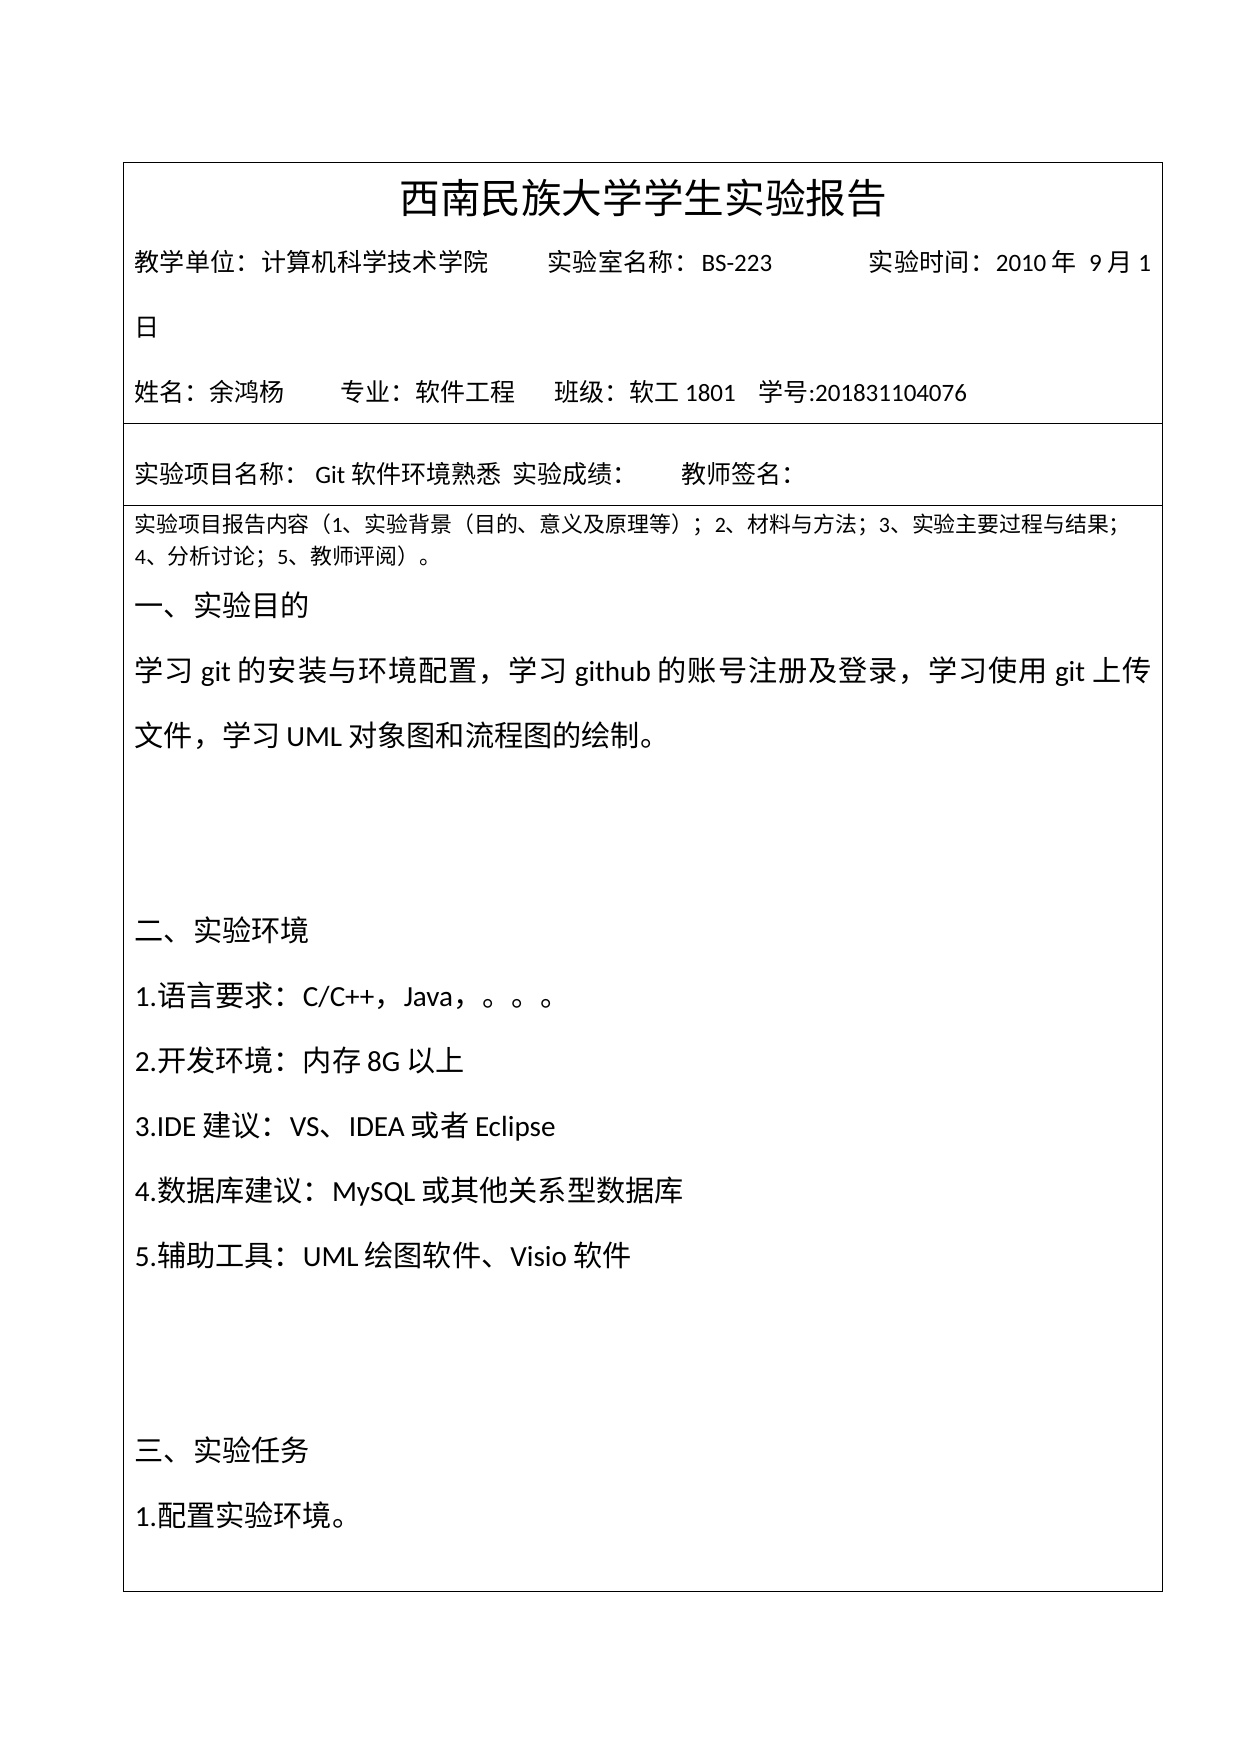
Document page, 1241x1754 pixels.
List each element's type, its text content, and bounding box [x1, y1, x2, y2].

table_header 西南民族大学学生实验报告 教学单位：计算机科学技术学院 实验室名称：BS-223 实验时间：2010年 9月 1 日 姓名：余鸿杨 专业：软件工程 班级：软工1801 学号:201831104076 [124, 163, 1162, 423]
table_cell 实验项目名称： Git 软件环境熟悉 实验成绩： 教师签名： [124, 424, 1162, 505]
